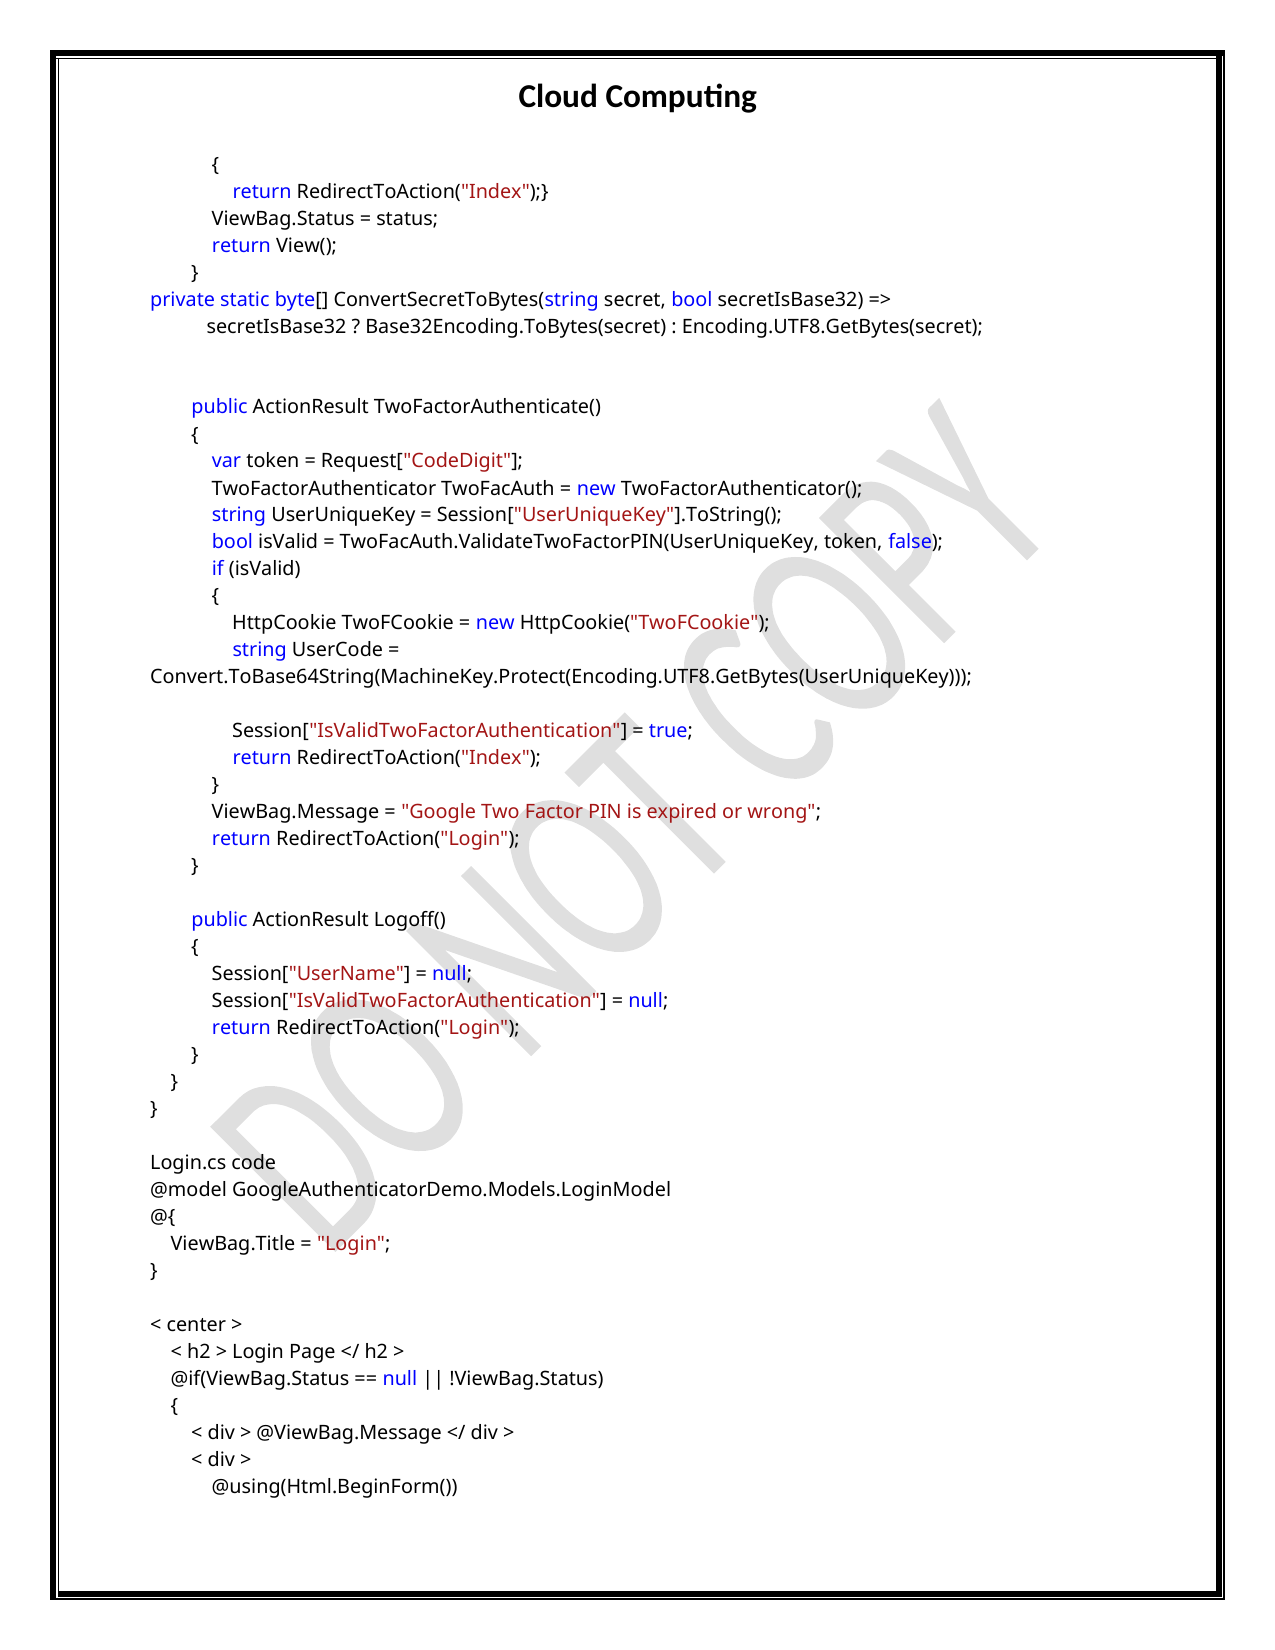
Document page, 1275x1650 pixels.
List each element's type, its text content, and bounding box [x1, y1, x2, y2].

text @model GoogleAuthenticatorDemo.Models.LoginModel [150, 1175, 1125, 1202]
text public ActionResult Logoff() [150, 905, 1125, 932]
text ViewBag.Title = "Login"; [150, 1229, 1125, 1256]
text bool isValid = TwoFacAuth.ValidateTwoFactorPIN(UserUniqueKey, token, false); [150, 528, 1125, 555]
text { [150, 1391, 1125, 1418]
text Login.cs code [150, 1148, 1125, 1175]
text private static byte[] ConvertSecretToBytes(string secret, bool secretIsBase32) => [150, 285, 1125, 312]
text @{ [150, 1202, 1125, 1229]
text @using(Html.BeginForm()) [150, 1472, 1125, 1499]
text ViewBag.Message = "Google Two Factor PIN is expired or wrong"; [150, 797, 1125, 824]
text { [150, 582, 1125, 609]
text return RedirectToAction("Index"); [150, 743, 1125, 771]
text return RedirectToAction("Login"); [150, 824, 1125, 851]
text < div > [150, 1445, 1125, 1472]
text public ActionResult TwoFactorAuthenticate() [150, 393, 1125, 420]
text } [150, 851, 1125, 878]
text < h2 > Login Page </ h2 > [150, 1337, 1125, 1364]
text HttpCookie TwoFCookie = new HttpCookie("TwoFCookie"); [150, 609, 1125, 636]
text { [150, 150, 1125, 177]
text Session["IsValidTwoFactorAuthentication"] = true; [150, 717, 1125, 743]
text return RedirectToAction("Login"); [150, 1013, 1125, 1040]
text } [150, 258, 1125, 285]
text } [150, 1094, 1125, 1121]
text ViewBag.Status = status; [150, 204, 1125, 231]
text Session["IsValidTwoFactorAuthentication"] = null; [150, 986, 1125, 1013]
text if (isValid) [150, 555, 1125, 582]
text { [150, 932, 1125, 959]
text } [150, 1256, 1125, 1283]
text { [150, 420, 1125, 447]
text return View(); [150, 231, 1125, 258]
text } [150, 1067, 1125, 1094]
text } [150, 771, 1125, 797]
text < div > @ViewBag.Message </ div > [150, 1418, 1125, 1445]
text return RedirectToAction("Index");} [150, 177, 1125, 204]
text TwoFactorAuthenticator TwoFacAuth = new TwoFactorAuthenticator(); [150, 474, 1125, 501]
text Session["UserName"] = null; [150, 959, 1125, 986]
text string UserCode = Convert.ToBase64String(MachineKey.Protect(Encoding.UTF8.GetBytes(UserUniqueKey))); [150, 636, 1125, 689]
text secretIsBase32 ? Base32Encoding.ToBytes(secret) : Encoding.UTF8.GetBytes(secret); [150, 312, 1125, 339]
text } [150, 1040, 1125, 1067]
text var token = Request["CodeDigit"]; [150, 447, 1125, 474]
text < center > [150, 1310, 1125, 1337]
text @if(ViewBag.Status == null || !ViewBag.Status) [150, 1364, 1125, 1391]
text string UserUniqueKey = Session["UserUniqueKey"].ToString(); [150, 501, 1125, 528]
